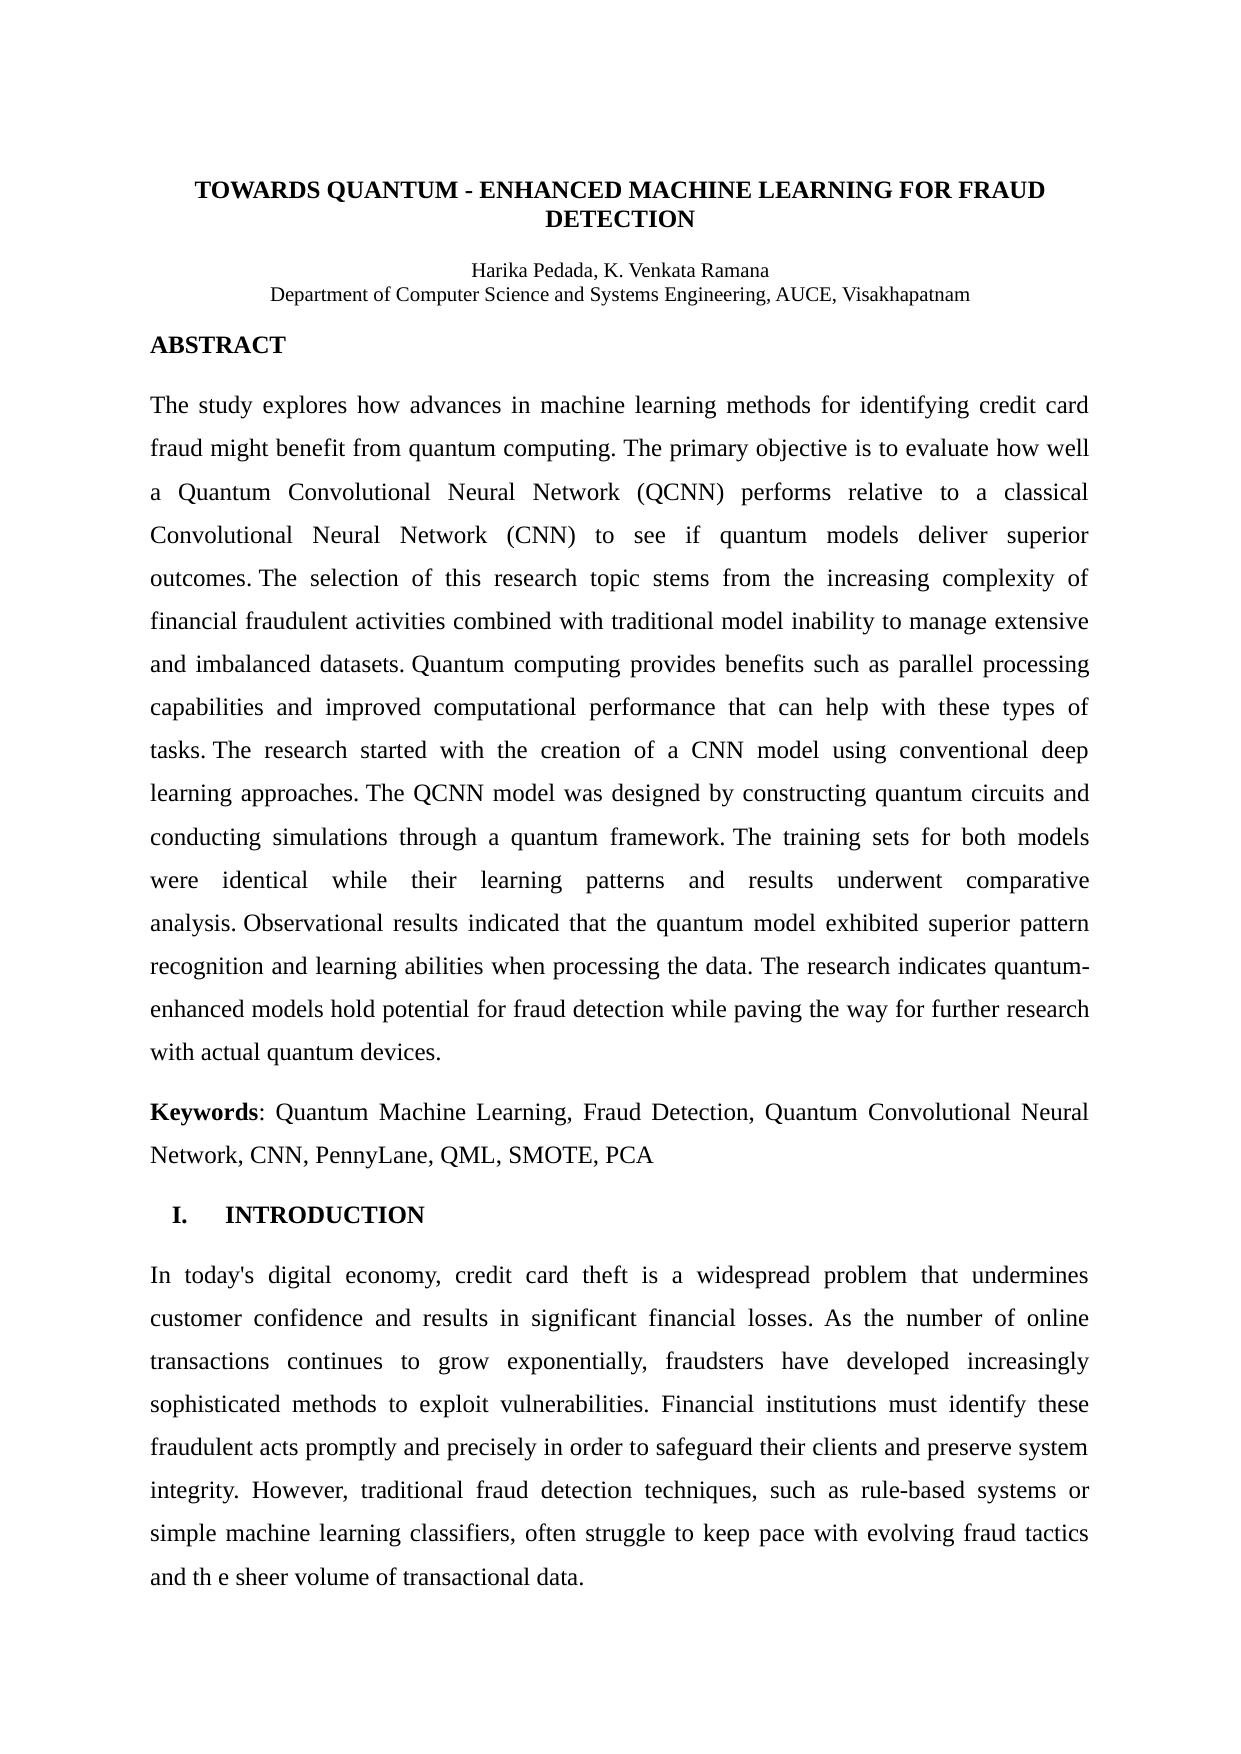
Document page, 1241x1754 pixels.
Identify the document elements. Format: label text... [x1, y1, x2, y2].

list INTRODUCTION [187, 1200, 1090, 1229]
text TOWARDS QUANTUM - ENHANCED MACHINE LEARNING FOR FRAUD DETECTION [150, 175, 1090, 232]
text Harika Pedada, K. Venkata Ramana Department of Computer Science and Systems Engineering, AUCE, Visakhapatnam [150, 257, 1090, 306]
text ABSTRACT [150, 331, 1090, 359]
text Keywords: Quantum Machine Learning, Fraud Detection, Quantum Convolutional Neural Network, CNN, PennyLane, QML, SMOTE, PCA [150, 1097, 1090, 1169]
text In today's digital economy, credit card theft is a widespread problem that undermines customer confidence and results in significant financial losses. As the number of online transactions continues to grow exponentially, fraudsters have developed increasingly sophisticated methods to exploit vulnerabilities. Financial institutions must identify these fraudulent acts promptly and precisely in order to safeguard their clients and preserve system integrity. However, traditional fraud detection techniques, such as rule-based systems or simple machine learning classifiers, often struggle to keep pace with evolving fraud tactics and th e sheer volume of transactional data. [150, 1260, 1090, 1590]
text The study explores how advances in machine learning methods for identifying credit card fraud might benefit from quantum computing. The primary objective is to evaluate how well a Quantum Convolutional Neural Network (QCNN) performs relative to a classical Convolutional Neural Network (CNN) to see if quantum models deliver superior outcomes. The selection of this research topic stems from the increasing complexity of financial fraudulent activities combined with traditional model inability to manage extensive and imbalanced datasets. Quantum computing provides benefits such as parallel processing capabilities and improved computational performance that can help with these types of tasks. The research started with the creation of a CNN model using conventional deep learning approaches. The QCNN model was designed by constructing quantum circuits and conducting simulations through a quantum framework. The training sets for both models were identical while their learning patterns and results underwent comparative analysis. Observational results indicated that the quantum model exhibited superior pattern recognition and learning abilities when processing the data. The research indicates quantum-enhanced models hold potential for fraud detection while paving the way for further research with actual quantum devices. [150, 390, 1090, 1066]
